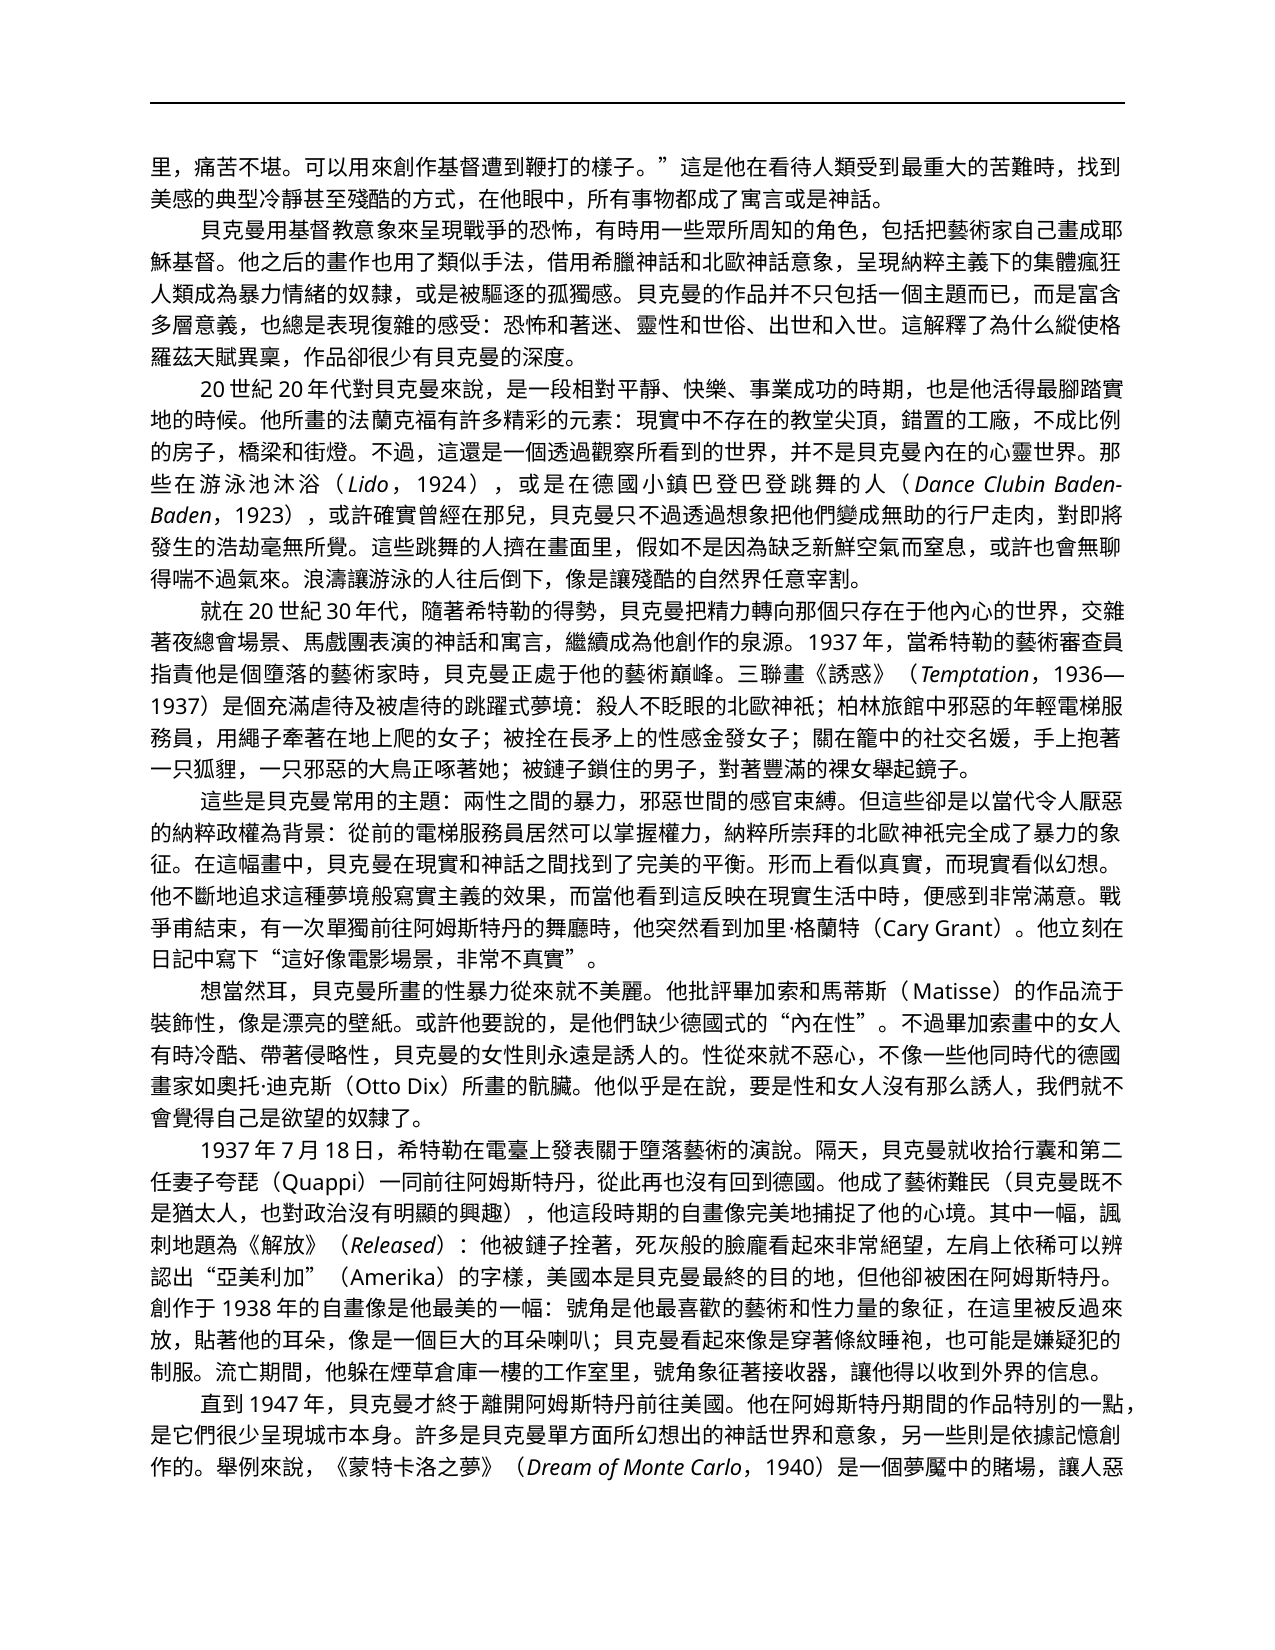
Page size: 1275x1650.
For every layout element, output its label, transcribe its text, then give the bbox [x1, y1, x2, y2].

text 貝克曼用基督教意象來呈現戰爭的恐怖，有時用一些眾所周知的角色，包括把藝術家自己畫成耶穌基督。他之后的畫作也用了類似手法，借用希臘神話和北歐神話意象，呈現納粹主義下的集體瘋狂，人類成為暴力情緒的奴隸，或是被驅逐的孤獨感。貝克曼的作品并不只包括一個主題而已，而是富含多層意義，也總是表現復雜的感受：恐怖和著迷、靈性和世俗、出世和入世。這解釋了為什么縱使格羅茲天賦異稟，作品卻很少有貝克曼的深度。 [150, 213, 1125, 372]
text 這些是貝克曼常用的主題：兩性之間的暴力，邪惡世間的感官束縛。但這些卻是以當代令人厭惡的納粹政權為背景：從前的電梯服務員居然可以掌握權力，納粹所崇拜的北歐神祇完全成了暴力的象征。在這幅畫中，貝克曼在現實和神話之間找到了完美的平衡。形而上看似真實，而現實看似幻想。他不斷地追求這種夢境般寫實主義的效果，而當他看到這反映在現實生活中時，便感到非常滿意。戰爭甫結束，有一次單獨前往阿姆斯特丹的舞廳時，他突然看到加里·格蘭特（Cary Grant）。他立刻在日記中寫下“這好像電影場景，非常不真實”。 [150, 784, 1125, 974]
text 想當然耳，貝克曼所畫的性暴力從來就不美麗。他批評畢加索和馬蒂斯（Matisse）的作品流于裝飾性，像是漂亮的壁紙。或許他要說的，是他們缺少德國式的“內在性”。不過畢加索畫中的女人有時冷酷、帶著侵略性，貝克曼的女性則永遠是誘人的。性從來就不惡心，不像一些他同時代的德國畫家如奧托·迪克斯（Otto Dix）所畫的骯臟。他似乎是在說，要是性和女人沒有那么誘人，我們就不會覺得自己是欲望的奴隸了。 [150, 974, 1125, 1133]
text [150, 1387, 1125, 1482]
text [150, 150, 1125, 213]
text 就在20世紀30年代，隨著希特勒的得勢，貝克曼把精力轉向那個只存在于他內心的世界，交雜著夜總會場景、馬戲團表演的神話和寓言，繼續成為他創作的泉源。1937年，當希特勒的藝術審查員指責他是個墮落的藝術家時，貝克曼正處于他的藝術巔峰。三聯畫《誘惑》（Temptation，1936—1937）是個充滿虐待及被虐待的跳躍式夢境：殺人不眨眼的北歐神祇；柏林旅館中邪惡的年輕電梯服務員，用繩子牽著在地上爬的女子；被拴在長矛上的性感金發女子；關在籠中的社交名媛，手上抱著一只狐貍，一只邪惡的大鳥正啄著她；被鏈子鎖住的男子，對著豐滿的裸女舉起鏡子。 [150, 594, 1125, 784]
text 1937年7月18日，希特勒在電臺上發表關于墮落藝術的演說。隔天，貝克曼就收拾行囊和第二任妻子夸琵（Quappi）一同前往阿姆斯特丹，從此再也沒有回到德國。他成了藝術難民（貝克曼既不是猶太人，也對政治沒有明顯的興趣），他這段時期的自畫像完美地捕捉了他的心境。其中一幅，諷刺地題為《解放》（Released）：他被鏈子拴著，死灰般的臉龐看起來非常絕望，左肩上依稀可以辨認出“亞美利加”（Amerika）的字樣，美國本是貝克曼最終的目的地，但他卻被困在阿姆斯特丹。創作于1938年的自畫像是他最美的一幅：號角是他最喜歡的藝術和性力量的象征，在這里被反過來放，貼著他的耳朵，像是一個巨大的耳朵喇叭；貝克曼看起來像是穿著條紋睡袍，也可能是嫌疑犯的制服。流亡期間，他躲在煙草倉庫一樓的工作室里，號角象征著接收器，讓他得以收到外界的信息。 [150, 1133, 1125, 1387]
text 20世紀20年代對貝克曼來說，是一段相對平靜、快樂、事業成功的時期，也是他活得最腳踏實地的時候。他所畫的法蘭克福有許多精彩的元素：現實中不存在的教堂尖頂，錯置的工廠，不成比例的房子，橋梁和街燈。不過，這還是一個透過觀察所看到的世界，并不是貝克曼內在的心靈世界。那些在游泳池沐浴（Lido，1924），或是在德國小鎮巴登巴登跳舞的人（Dance Clubin Baden-Baden，1923），或許確實曾經在那兒，貝克曼只不過透過想象把他們變成無助的行尸走肉，對即將發生的浩劫毫無所覺。這些跳舞的人擠在畫面里，假如不是因為缺乏新鮮空氣而窒息，或許也會無聊得喘不過氣來。浪濤讓游泳的人往后倒下，像是讓殘酷的自然界任意宰割。 [150, 372, 1125, 594]
